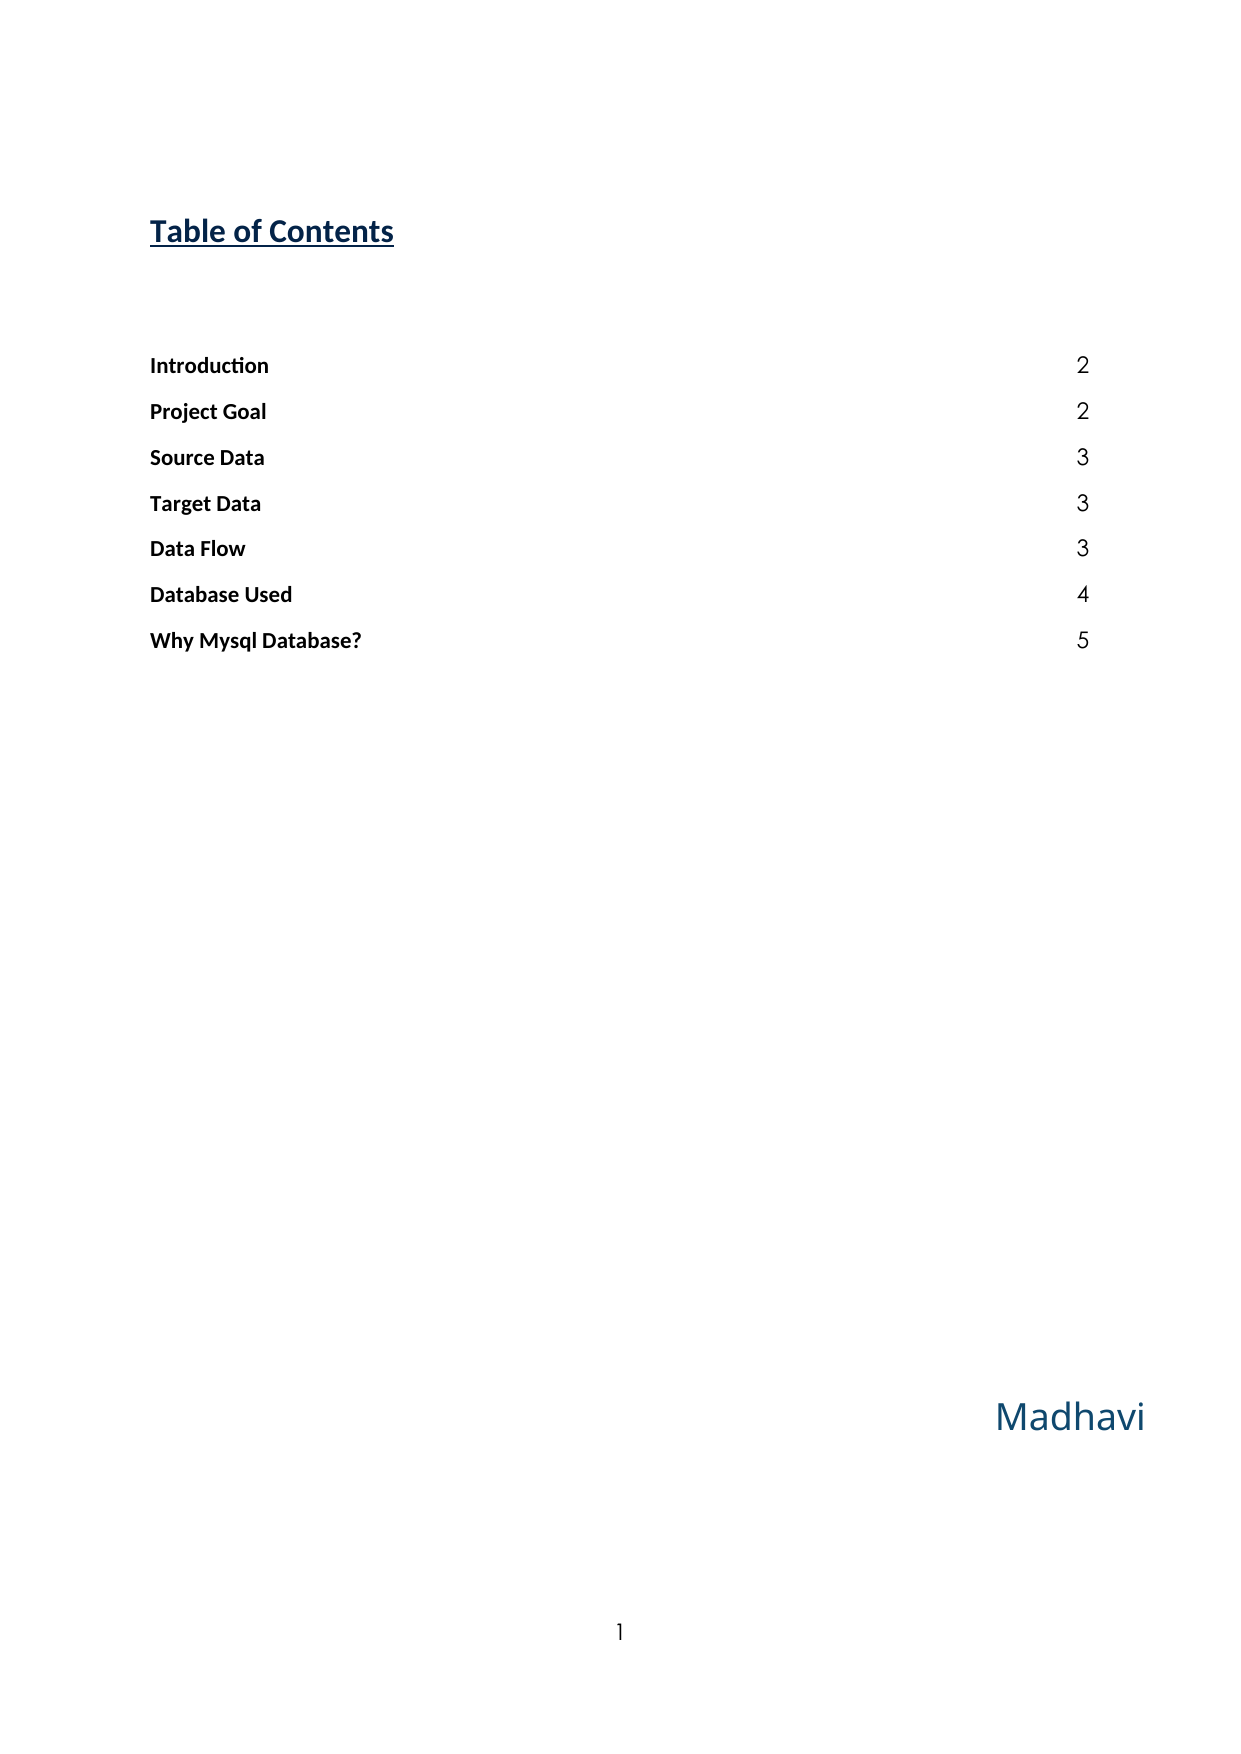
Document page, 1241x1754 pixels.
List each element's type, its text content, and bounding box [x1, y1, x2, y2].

text Table of Contents [150, 210, 1090, 251]
